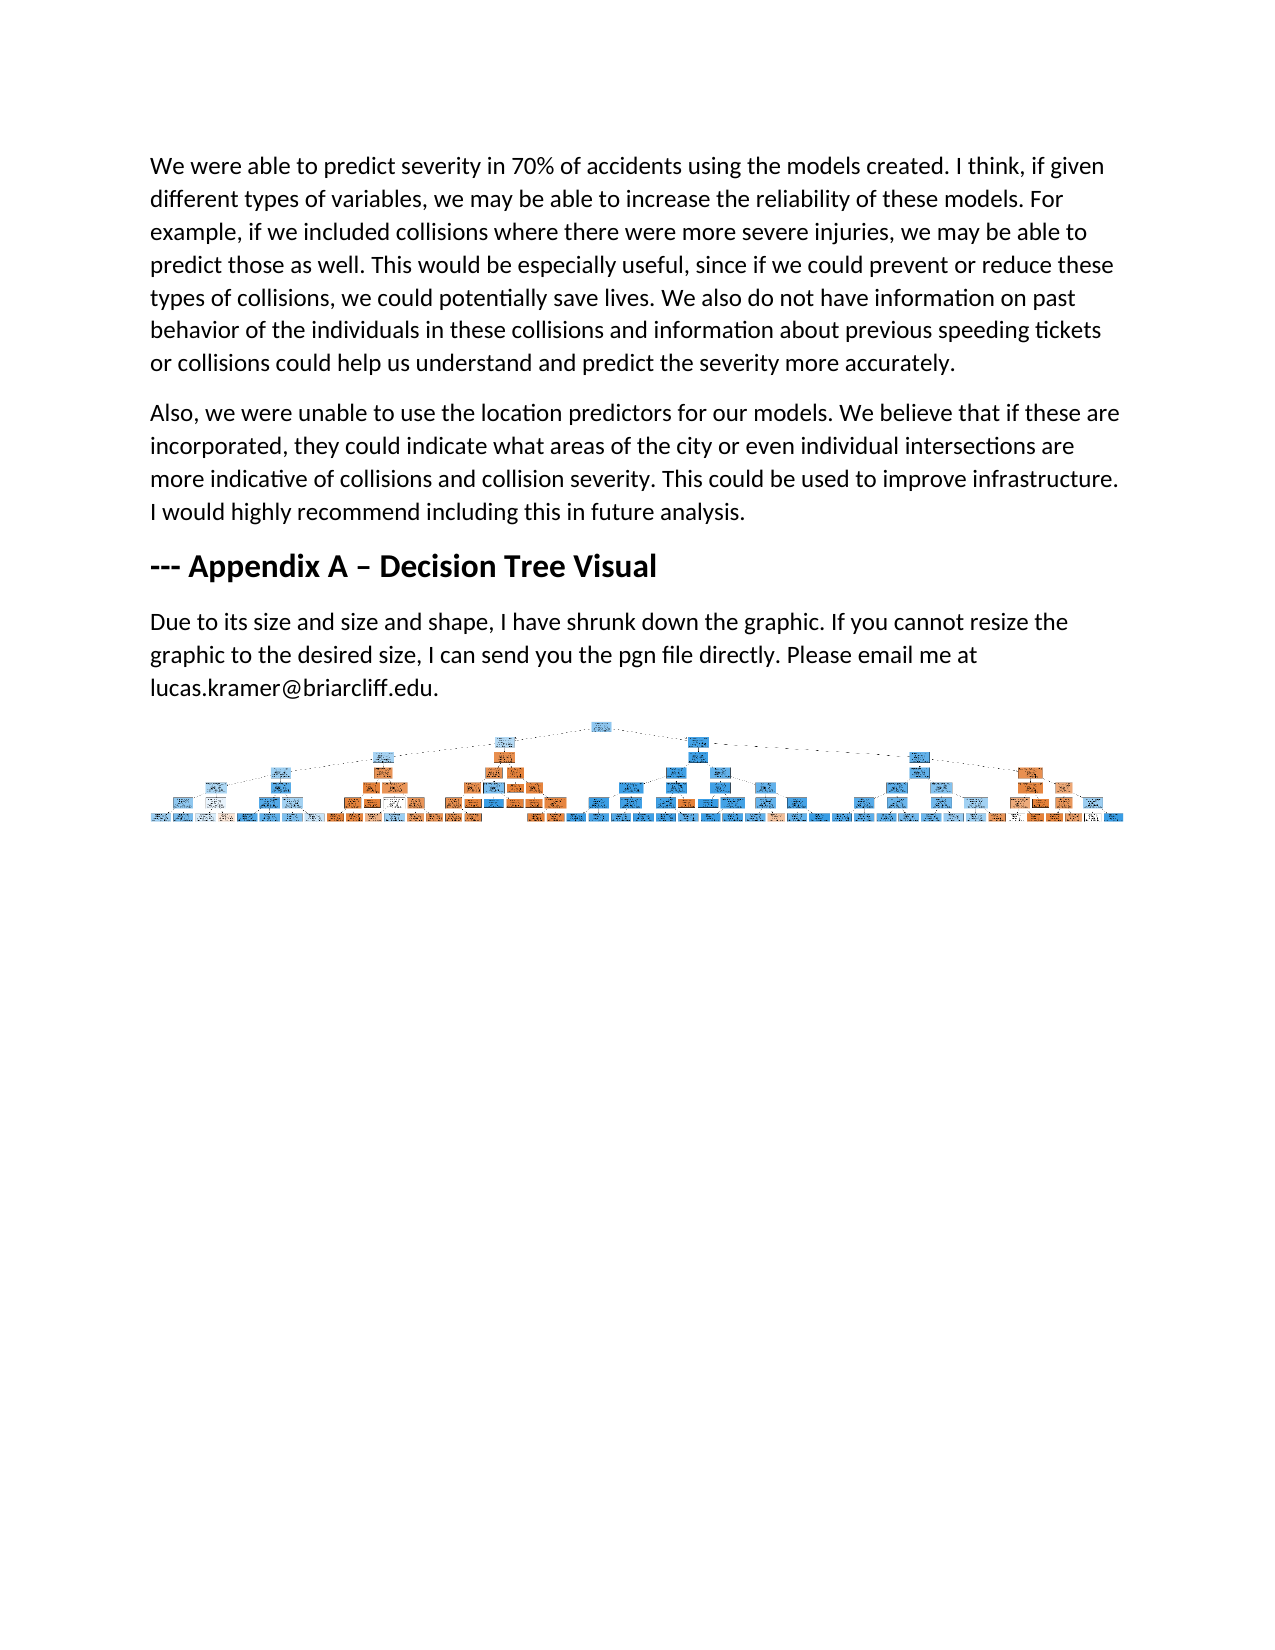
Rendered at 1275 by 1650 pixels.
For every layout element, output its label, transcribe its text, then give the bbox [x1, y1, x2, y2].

text --- Appendix A – Decision Tree Visual [150, 545, 1125, 586]
text Also, we were unable to use the location predictors for our models. We believe that if these are incorporated, they could indicate what areas of the city or even individual intersections are more indicative of collisions and collision severity. This could be used to improve infrastructure. I would highly recommend including this in future analysis. [150, 397, 1125, 526]
picture [150, 721, 1124, 822]
text We were able to predict severity in 70% of accidents using the models created. I think, if given different types of variables, we may be able to increase the reliability of these models. For example, if we included collisions where there were more severe injuries, we may be able to predict those as well. This would be especially useful, since if we could prevent or reduce these types of collisions, we could potentially save lives. We also do not have information on past behavior of the individuals in these collisions and information about previous speeding tickets or collisions could help us understand and predict the severity more accurately. [150, 150, 1125, 378]
text Due to its size and size and shape, I have shrunk down the graphic. If you cannot resize the graphic to the desired size, I can send you the pgn file directly. Please email me at lucas.kramer@briarcliff.edu. [150, 606, 1125, 702]
